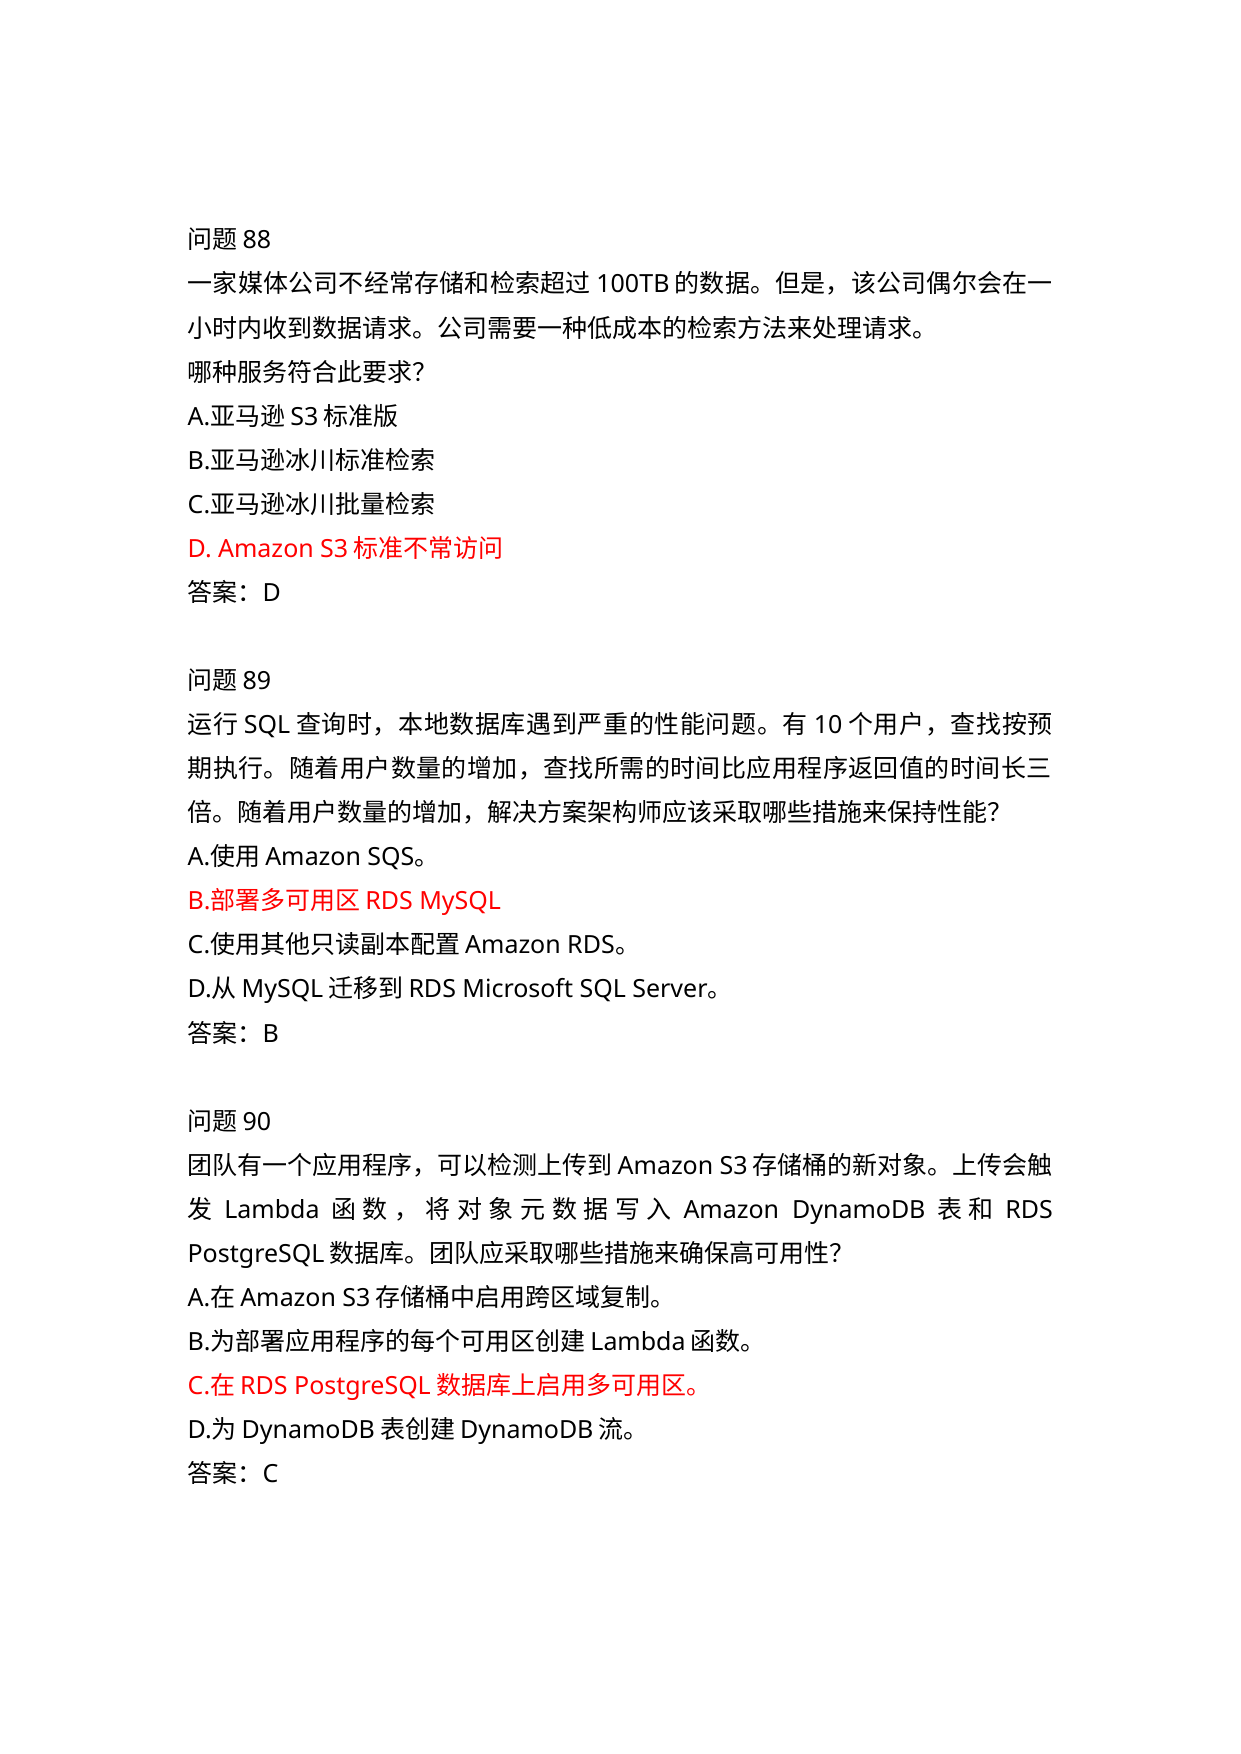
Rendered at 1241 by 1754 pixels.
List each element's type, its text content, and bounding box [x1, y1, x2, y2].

text A.亚马逊S3标准版 [187, 392, 1053, 436]
text 问题90 [187, 1097, 1053, 1141]
text 一家媒体公司不经常存储和检索超过100TB的数据。但是，该公司偶尔会在一小时内收到数据请求。公司需要一种低成本的检索方法来处理请求。 [187, 260, 1053, 348]
text 答案：C [187, 1450, 1053, 1494]
text D.从MySQL迁移到RDS Microsoft SQL Server。 [187, 965, 1053, 1009]
text A.使用Amazon SQS。 [187, 833, 1053, 877]
text 问题88 [187, 216, 1053, 260]
text B.亚马逊冰川标准检索 [187, 436, 1053, 480]
text 问题89 [187, 657, 1053, 701]
text 答案：B [187, 1009, 1053, 1053]
text C.在RDS PostgreSQL数据库上启用多可用区。 [187, 1362, 1053, 1406]
text D. Amazon S3标准不常访问 [187, 524, 1053, 568]
text C.亚马逊冰川批量检索 [187, 480, 1053, 524]
text 运行SQL查询时，本地数据库遇到严重的性能问题。有10个用户，查找按预期执行。随着用户数量的增加，查找所需的时间比应用程序返回值的时间长三倍。随着用户数量的增加，解决方案架构师应该采取哪些措施来保持性能？ [187, 701, 1053, 833]
text B.为部署应用程序的每个可用区创建Lambda函数。 [187, 1318, 1053, 1362]
text C.使用其他只读副本配置Amazon RDS。 [187, 921, 1053, 965]
text B.部署多可用区RDS MySQL [187, 877, 1053, 921]
text 哪种服务符合此要求？ [187, 348, 1053, 392]
text 答案：D [187, 568, 1053, 613]
text A.在Amazon S3存储桶中启用跨区域复制。 [187, 1273, 1053, 1318]
text 团队有一个应用程序，可以检测上传到Amazon S3存储桶的新对象。上传会触发Lambda函数，将对象元数据写入Amazon DynamoDB表和RDS PostgreSQL数据库。团队应采取哪些措施来确保高可用性？ [187, 1141, 1053, 1273]
text D.为DynamoDB表创建DynamoDB流。 [187, 1406, 1053, 1450]
